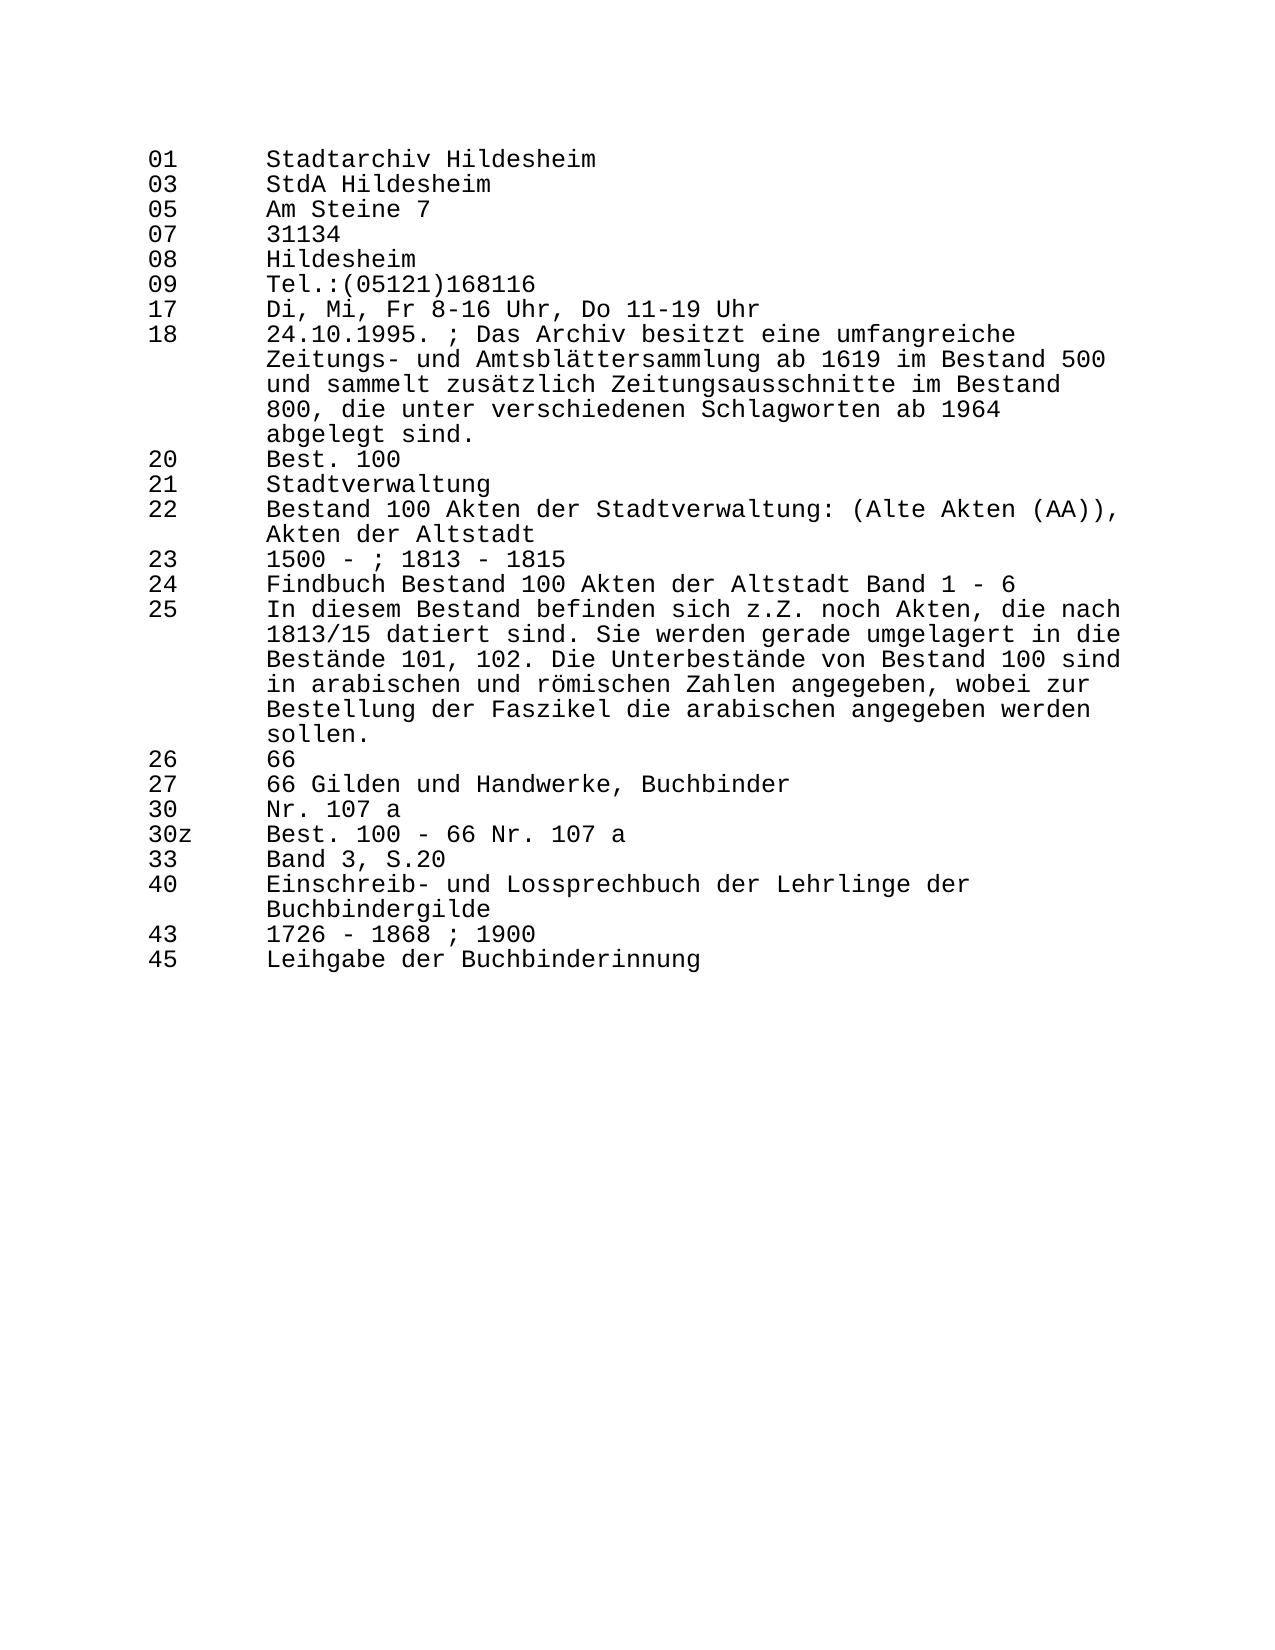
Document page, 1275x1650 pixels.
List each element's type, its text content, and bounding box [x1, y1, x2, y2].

text 23 1500 - ; 1813 - 1815 [148, 548, 1127, 573]
text 30 Nr. 107 a [148, 798, 1127, 823]
text 08 Hildesheim [148, 248, 1127, 273]
text 43 1726 - 1868 ; 1900 [148, 923, 1127, 948]
text 25 In diesem Bestand befinden sich z.Z. noch Akten, die nach 1813/15 datiert sind. Sie werden gerade umgelagert in die Bestände 101, 102. Die Unterbestände von Bestand 100 sind in arabischen und römischen Zahlen angegeben, wobei zur Bestellung der Faszikel die arabischen angegeben werden sollen. [148, 598, 1127, 748]
text 05 Am Steine 7 [148, 198, 1127, 223]
text 40 Einschreib- und Lossprechbuch der Lehrlinge der s[k[Buchbindergilde]k]s [148, 873, 1127, 923]
text 21 Stadtverwaltung [148, 473, 1127, 498]
text 24 Findbuch Bestand 100 Akten der Altstadt Band 1 - 6 [148, 573, 1127, 598]
text 17 Di, Mi, Fr 8-16 Uhr, Do 11-19 Uhr [148, 298, 1127, 323]
text 33 Band 3, S.20 [148, 848, 1127, 873]
text 26 66 [148, 748, 1127, 773]
text 22 Bestand 100 Akten der Stadtverwaltung: (Alte Akten (AA)), Akten der Altstadt [148, 498, 1127, 548]
text 30z Best. 100 - 66 Nr. 107 a [148, 823, 1127, 848]
text 45 Leihgabe der Buchbinderinnung [148, 948, 1127, 973]
text 07 31134 [148, 223, 1127, 248]
text 18 24.10.1995. ; Das Archiv besitzt eine umfangreiche Zeitungs- und Amtsblättersammlung ab 1619 im Bestand 500 und sammelt zusätzlich Zeitungsausschnitte im Bestand 800, die unter verschiedenen Schlagworten ab 1964 abgelegt sind. [148, 323, 1127, 448]
text 20 Best. 100 [148, 448, 1127, 473]
text 01 Stadtarchiv Hildesheim [148, 148, 1127, 173]
text 09 Tel.:(05121)168116 [148, 273, 1127, 298]
text 27 66 Gilden und Handwerke, Buchbinder [148, 773, 1127, 798]
text 03 StdA Hildesheim [148, 173, 1127, 198]
